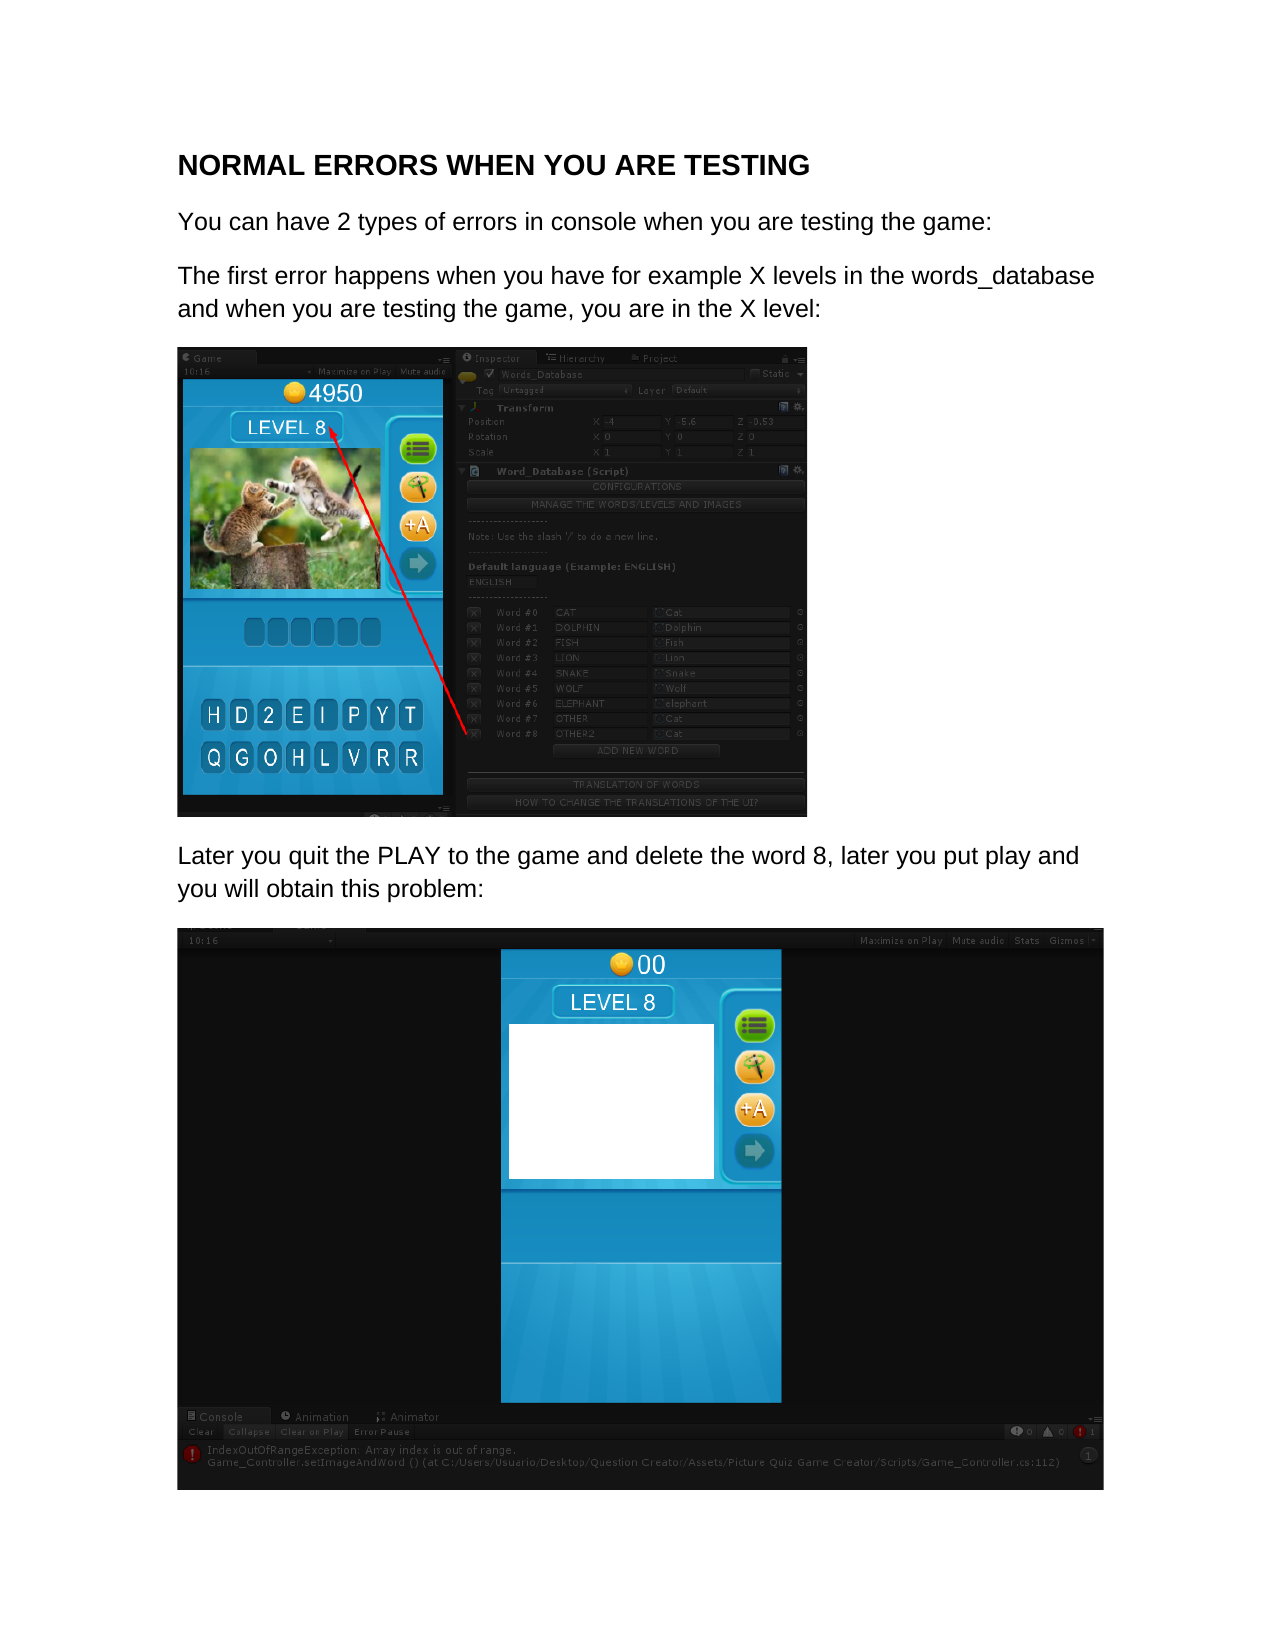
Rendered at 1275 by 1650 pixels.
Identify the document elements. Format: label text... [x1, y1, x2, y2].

text You can have 2 types of errors in console when you are testing the game: [177, 207, 1098, 236]
text Later you quit the PLAY to the game and delete the word 8, later you put play and you will obtain this problem: [177, 841, 1098, 903]
text The first error happens when you have for example X levels in the words_database and when you are testing the game, you are in the X level: [177, 261, 1098, 323]
picture [177, 928, 1104, 1490]
text NORMAL ERRORS WHEN YOU ARE TESTING [177, 148, 1098, 181]
picture [177, 347, 808, 817]
